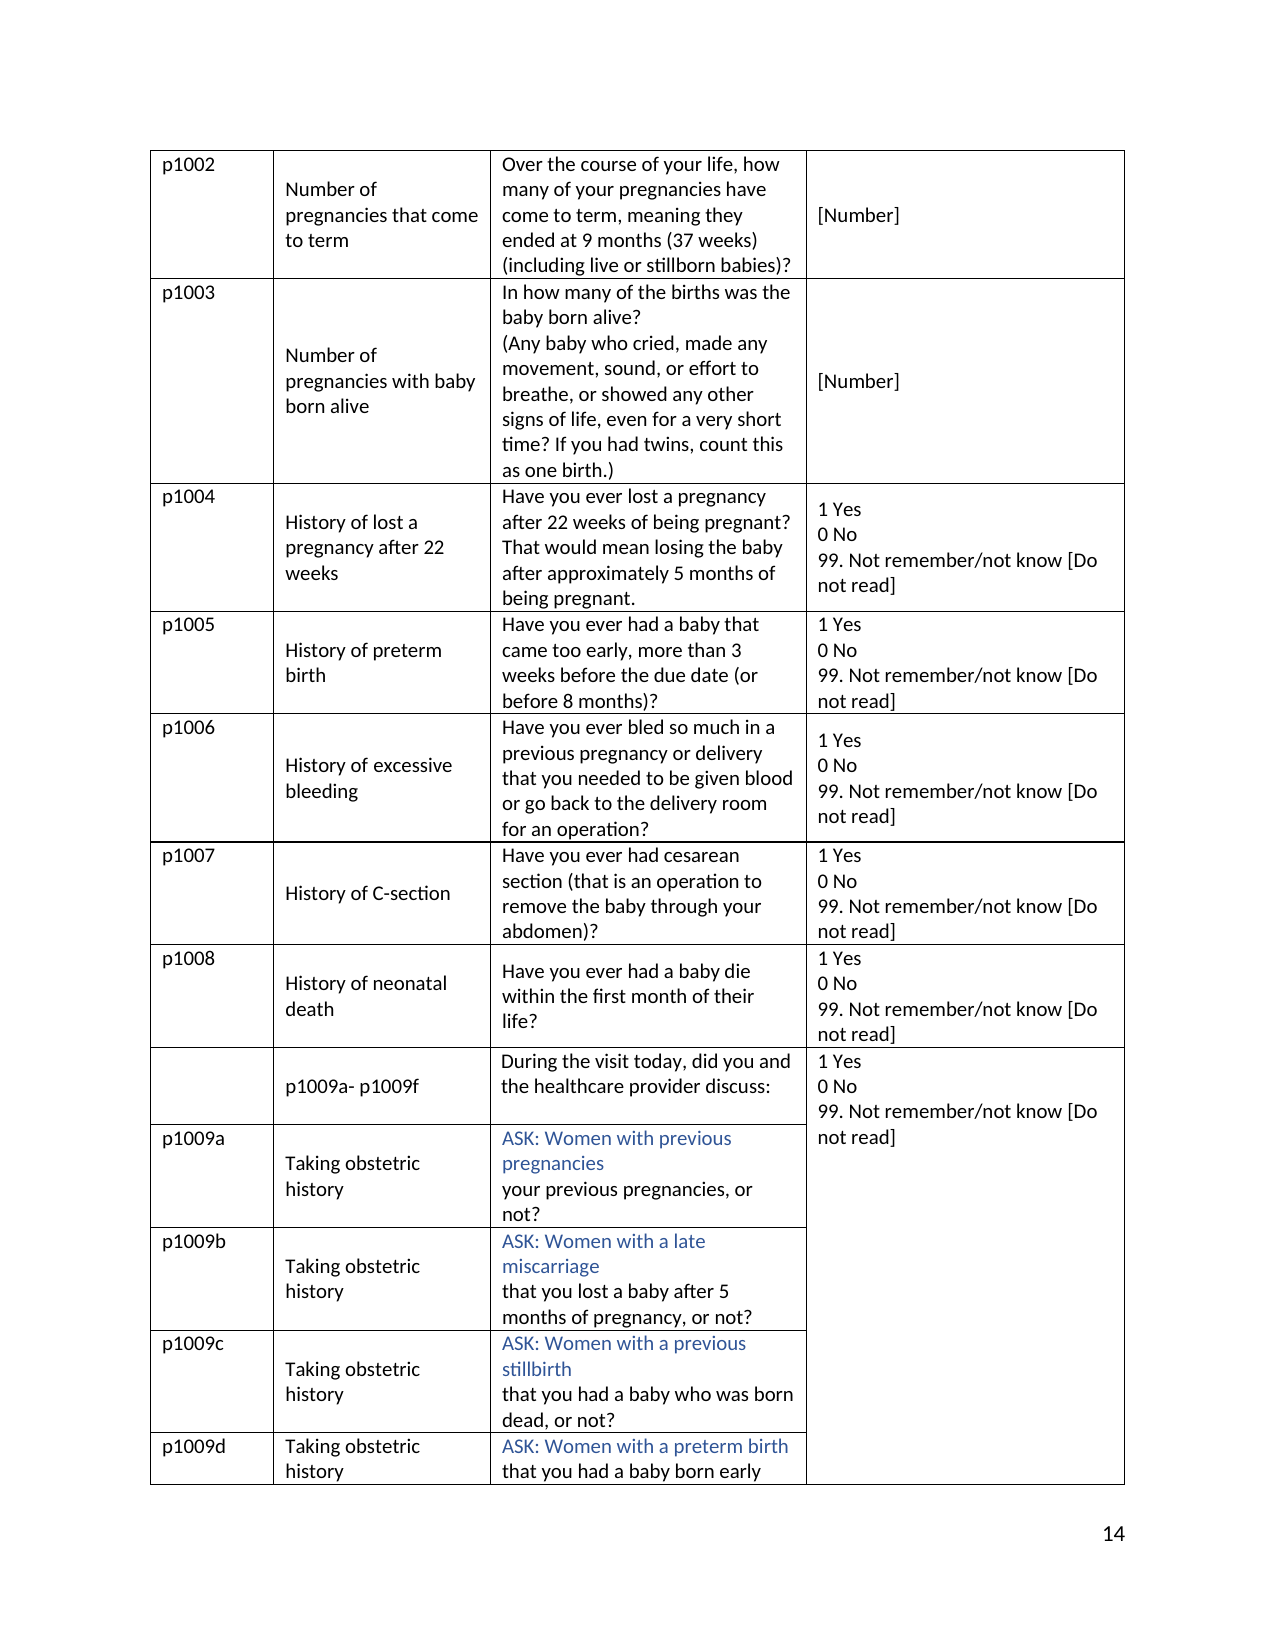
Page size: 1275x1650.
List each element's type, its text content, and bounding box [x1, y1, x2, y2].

table_cell 1 Yes 0 No 99. Not remember/not know [Do not read] [807, 714, 1124, 841]
table_cell Taking obstetric history [274, 1125, 490, 1227]
table_cell 1 Yes 0 No 99. Not remember/not know [Do not read] [807, 612, 1124, 713]
table_cell p1009d [151, 1433, 273, 1484]
table_cell ASK: Women with previous pregnancies your previous pregnancies, or not? [491, 1125, 806, 1227]
table_cell History of neonatal death [274, 945, 490, 1047]
table_cell p1006 [151, 714, 273, 841]
table_cell [151, 1048, 273, 1124]
table_cell History of excessive bleeding [274, 714, 490, 841]
table_cell History of C-section [274, 843, 490, 944]
table_cell History of preterm birth [274, 612, 490, 713]
table_cell Have you ever lost a pregnancy after 22 weeks of being pregnant? That would mean losing the baby after approximately 5 months of being pregnant. [491, 484, 806, 611]
table_cell History of lost a pregnancy after 22 weeks [274, 484, 490, 611]
table_cell ASK: Women with a previous stillbirth that you had a baby who was born dead, or not? [491, 1331, 806, 1432]
table_cell p1008 [151, 945, 273, 1047]
table_cell p1004 [151, 484, 273, 611]
table_cell Have you ever had a baby die within the first month of their life? [491, 945, 806, 1047]
table_cell p1009c [151, 1331, 273, 1432]
table_cell Have you ever had a baby that came too early, more than 3 weeks before the due date (or before 8 months)? [491, 612, 806, 713]
table_cell p1009a [151, 1125, 273, 1227]
table_cell Have you ever bled so much in a previous pregnancy or delivery that you needed to be given blood or go back to the delivery room for an operation? [491, 714, 806, 841]
table_cell 1 Yes 0 No 99. Not remember/not know [Do not read] [807, 484, 1124, 611]
table_cell Number of pregnancies that come to term [274, 151, 490, 278]
table_cell [Number] [807, 279, 1124, 482]
table_cell [Number] [807, 151, 1124, 278]
table_cell Over the course of your life, how many of your pregnancies have come to term, meaning they ended at 9 months (37 weeks) (including live or stillborn babies)? [491, 151, 806, 278]
table_cell Have you ever had cesarean section (that is an operation to remove the baby through your abdomen)? [491, 843, 806, 944]
table_cell p1007 [151, 843, 273, 944]
table_cell p1009b [151, 1228, 273, 1329]
table_cell Taking obstetric history [274, 1228, 490, 1329]
table_cell 1 Yes 0 No 99. Not remember/not know [Do not read] [807, 843, 1124, 944]
table_cell Taking obstetric history [274, 1331, 490, 1432]
table_cell 1 Yes 0 No 99. Not remember/not know [Do not read] [807, 945, 1124, 1047]
table_cell p1002 [151, 151, 273, 278]
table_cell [491, 1433, 806, 1484]
table_cell In how many of the births was the baby born alive? (Any baby who cried, made any movement, sound, or effort to breathe, or showed any other signs of life, even for a very short time? If you had twins, count this as one birth.) [491, 279, 806, 482]
table_cell p1003 [151, 279, 273, 482]
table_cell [274, 1433, 490, 1484]
table_cell During the visit today, did you and the healthcare provider discuss: [491, 1048, 806, 1124]
table_cell p1005 [151, 612, 273, 713]
table_cell p1009a- p1009f [274, 1048, 490, 1124]
table_cell 1 Yes 0 No 99. Not remember/not know [Do not read] [807, 1048, 1124, 1484]
table_cell ASK: Women with a late miscarriage that you lost a baby after 5 months of pregnancy, or not? [491, 1228, 806, 1329]
table_cell Number of pregnancies with baby born alive [274, 279, 490, 482]
